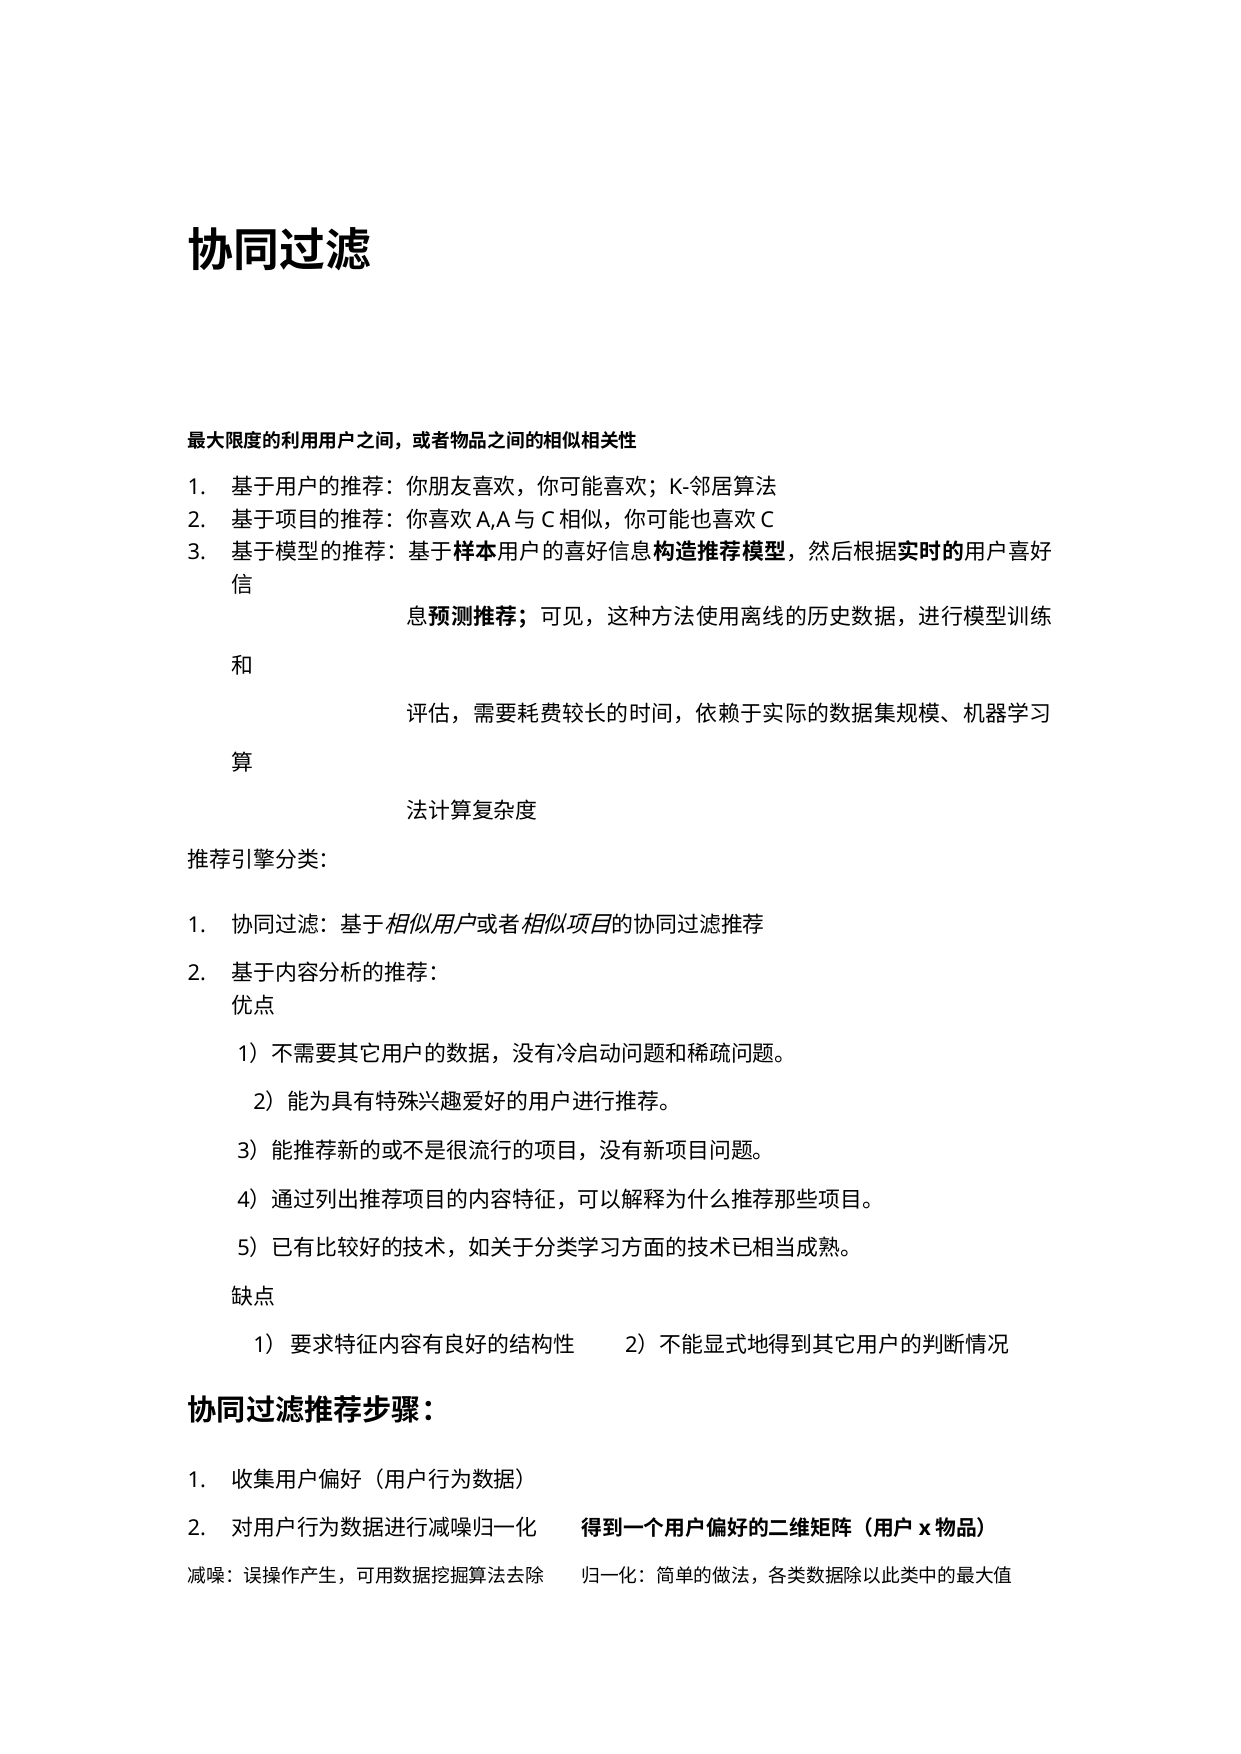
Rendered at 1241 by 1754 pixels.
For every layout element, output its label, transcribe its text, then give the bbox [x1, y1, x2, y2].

list 评估，需要耗费较长的时间，依赖于实际的数据集规模、机器学习算 [231, 696, 1053, 777]
list 基于用户的推荐：你朋友喜欢，你可能喜欢；K-邻居算法 [187, 469, 1053, 501]
list 息预测推荐；可见，这种方法使用离线的历史数据，进行模型训练和 [231, 599, 1053, 680]
text 缺点 [231, 1278, 1053, 1311]
list 对用户行为数据进行减噪归一化 得到一个用户偏好的二维矩阵（用户x物品） [187, 1509, 1053, 1542]
list 基于内容分析的推荐： [187, 955, 1053, 987]
list 要求特征内容有良好的结构性 2）不能显式地得到其它用户的判断情况 [253, 1327, 1053, 1359]
text 协同过滤推荐步骤： [187, 1375, 1053, 1440]
list 法计算复杂度 [231, 793, 1053, 826]
list 基于项目的推荐：你喜欢A,A与C相似，你可能也喜欢C [187, 501, 1053, 534]
list 协同过滤：基于相似用户或者相似项目的协同过滤推荐 [187, 890, 1053, 955]
text 推荐引擎分类： [187, 841, 1053, 874]
subtitle 协同过滤 [187, 197, 1053, 295]
list 基于模型的推荐：基于样本用户的喜好信息构造推荐模型，然后根据实时的用户喜好信 [187, 534, 1053, 599]
text 1）不需要其它用户的数据，没有冷启动问题和稀疏问题。 [231, 1036, 1053, 1068]
text 优点 [231, 987, 1053, 1020]
text 2）能为具有特殊兴趣爱好的用户进行推荐。 3）能推荐新的或不是很流行的项目，没有新项目问题。 4）通过列出推荐项目的内容特征，可以解释为什么推荐那些项目。 5）已有比较好的技术，如关于分类学习方面的技术已相当成熟。 [231, 1084, 1053, 1263]
text 最大限度的利用用户之间，或者物品之间的相似相关性 [187, 423, 1053, 455]
list 收集用户偏好（用户行为数据） [187, 1461, 1053, 1494]
text 减噪：误操作产生，可用数据挖掘算法去除 归一化：简单的做法，各类数据除以此类中的最大值 [187, 1558, 1053, 1590]
